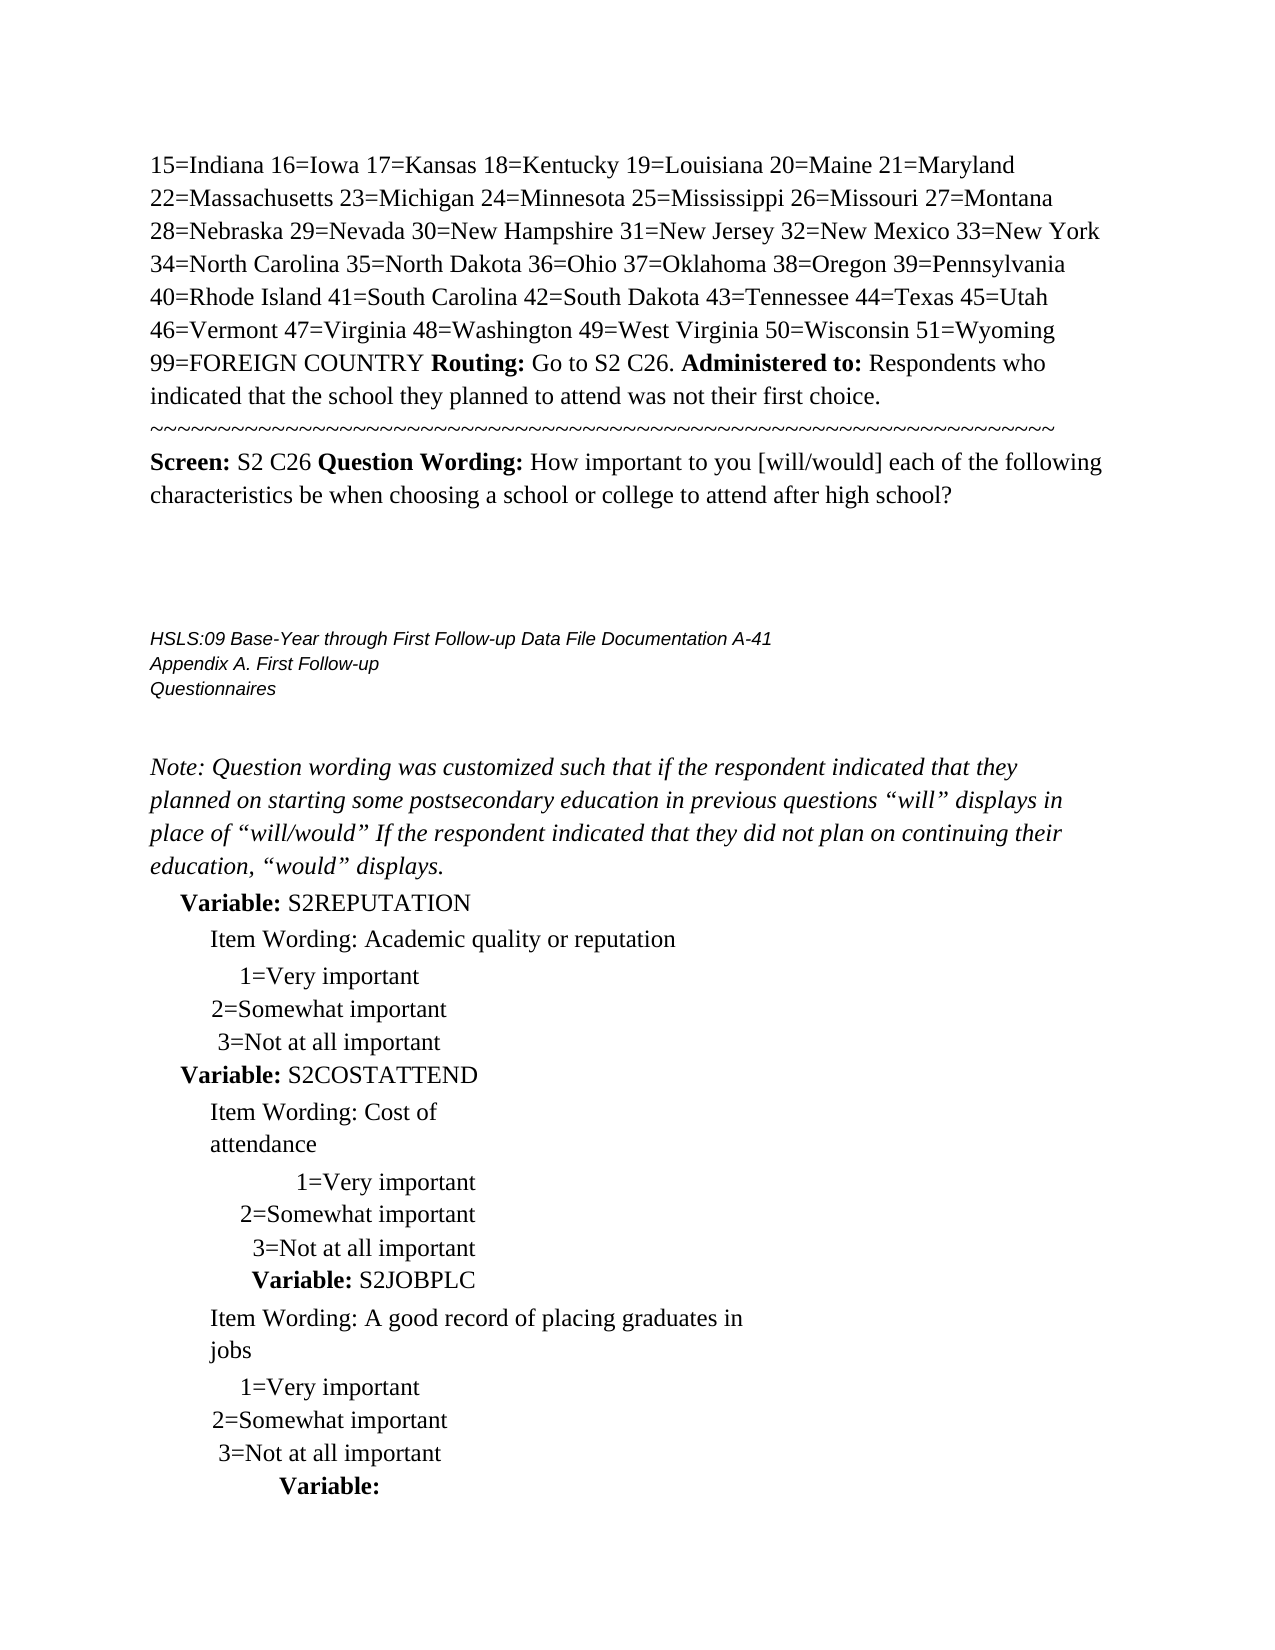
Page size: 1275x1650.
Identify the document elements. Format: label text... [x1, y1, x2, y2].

text Appendix A. First Follow-up Questionnaires [150, 652, 511, 699]
text Note: Question wording was customized such that if the respondent indicated that they planned on starting some postsecondary education in previous questions “will” displays in place of “will/would” If the respondent indicated that they did not plan on continuing their education, “would” displays. [150, 752, 1105, 880]
text HSLS:09 Base-Year through First Follow-up Data File Documentation A-41 [150, 628, 1125, 649]
text Item Wording: Cost of attendance [210, 1097, 550, 1158]
text Item Wording: Academic quality or reputation [210, 924, 676, 953]
text 1=Very important 2=Somewhat important 3=Not at all important Variable: S2JOBPLC [180, 1167, 476, 1294]
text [180, 1372, 479, 1500]
text Item Wording: A good record of placing graduates in jobs [210, 1303, 791, 1364]
text 1=Very important 2=Somewhat important 3=Not at all important Variable: S2COSTATTEND [180, 961, 478, 1089]
text 15=Indiana 16=Iowa 17=Kansas 18=Kentucky 19=Louisiana 20=Maine 21=Maryland 22=Massachusetts 23=Michigan 24=Minnesota 25=Mississippi 26=Missouri 27=Montana 28=Nebraska 29=Nevada 30=New Hampshire 31=New Jersey 32=New Mexico 33=New York 34=North Carolina 35=North Dakota 36=Ohio 37=Oklahoma 38=Oregon 39=Pennsylvania 40=Rhode Island 41=South Carolina 42=South Dakota 43=Tennessee 44=Texas 45=Utah 46=Vermont 47=Virginia 48=Washington 49=West Virginia 50=Wisconsin 51=Wyoming 99=FOREIGN COUNTRY Routing: Go to S2 C26. Administered to: Respondents who indicated that the school they planned to attend was not their first choice. ~~~~~~~~~~~~~~~~~~~~~~~~~~~~~~~~~~~~~~~~~~~~~~~~~~~~~~~~~~~~~~~~~~~ Screen: S2 C26 Question Wording: How important to you [will/would] each of the following characteristics be when choosing a school or college to attend after high school? [150, 150, 1113, 509]
text Variable: S2REPUTATION [180, 888, 471, 916]
